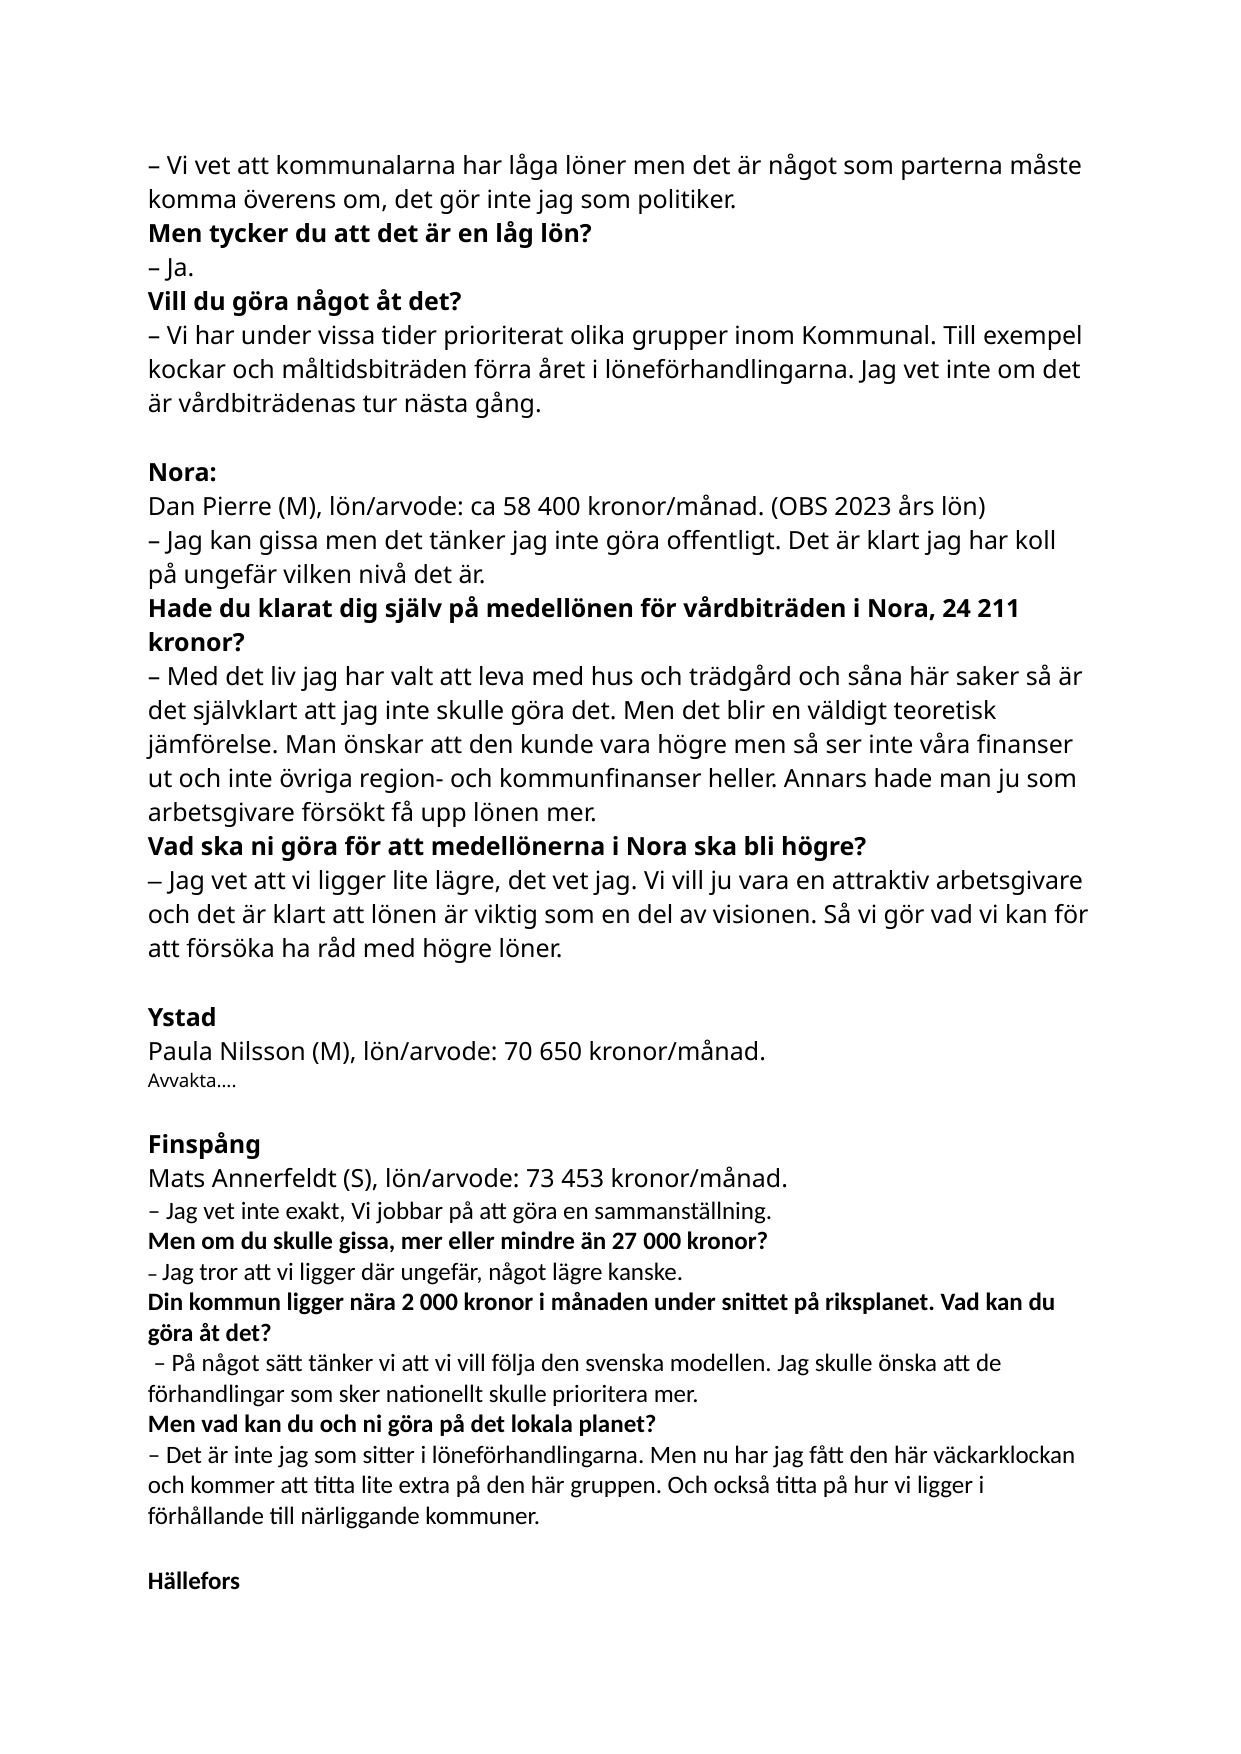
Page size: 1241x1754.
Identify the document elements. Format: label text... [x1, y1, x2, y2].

text Men om du skulle gissa, mer eller mindre än 27 000 kronor? [148, 1226, 1093, 1256]
text Ystad [148, 999, 1093, 1033]
text – Vi vet att kommunalarna har låga löner men det är något som parterna måste komma överens om, det gör inte jag som politiker. [148, 148, 1093, 216]
text – Det är inte jag som sitter i löneförhandlingarna. Men nu har jag fått den här väckarklockan och kommer att titta lite extra på den här gruppen. Och också titta på hur vi ligger i förhållande till närliggande kommuner. [148, 1439, 1093, 1531]
text – Jag kan gissa men det tänker jag inte göra offentligt. Det är klart jag har koll på ungefär vilken nivå det är. [148, 522, 1093, 590]
text Paula Nilsson (M), lön/arvode: 70 650 kronor/månad. [148, 1033, 1093, 1067]
text Men tycker du att det är en låg lön? [148, 216, 1093, 250]
text Vill du göra något åt det? [148, 284, 1093, 318]
text – Ja. [148, 250, 1093, 284]
text – Jag vet inte exakt, Vi jobbar på att göra en sammanställning. [148, 1195, 1093, 1226]
text Vad ska ni göra för att medellönerna i Nora ska bli högre? [148, 829, 1093, 863]
text – Jag tror att vi ligger där ungefär, något lägre kanske. [148, 1256, 1093, 1287]
text Hällefors [148, 1565, 1093, 1595]
text Din kommun ligger nära 2 000 kronor i månaden under snittet på riksplanet. Vad kan du göra åt det? – På något sätt tänker vi att vi vill följa den svenska modellen. Jag skulle önska att de förhandlingar som sker nationellt skulle prioritera mer. [148, 1287, 1093, 1409]
text Dan Pierre (M), lön/arvode: ca 58 400 kronor/månad. (OBS 2023 års lön) [148, 488, 1093, 522]
text Hade du klarat dig själv på medellönen för vårdbiträden i Nora, 24 211 kronor? [148, 590, 1093, 658]
text Nora: [148, 454, 1093, 488]
text – Vi har under vissa tider prioriterat olika grupper inom Kommunal. Till exempel kockar och måltidsbiträden förra året i löneförhandlingarna. Jag vet inte om det är vårdbiträdenas tur nästa gång. [148, 318, 1093, 420]
text Men vad kan du och ni göra på det lokala planet? [148, 1409, 1093, 1439]
text Finspång [148, 1127, 1093, 1161]
text – Med det liv jag har valt att leva med hus och trädgård och såna här saker så är det självklart att jag inte skulle göra det. Men det blir en väldigt teoretisk jämförelse. Man önskar att den kunde vara högre men så ser inte våra finanser ut och inte övriga region- och kommunfinanser heller. Annars hade man ju som arbetsgivare försökt få upp lönen mer. [148, 658, 1093, 829]
text – Jag vet att vi ligger lite lägre, det vet jag. Vi vill ju vara en attraktiv arbetsgivare och det är klart att lönen är viktig som en del av visionen. Så vi gör vad vi kan för att försöka ha råd med högre löner. [148, 863, 1093, 965]
text Mats Annerfeldt (S), lön/arvode: 73 453 kronor/månad. [148, 1161, 1093, 1195]
text Avvakta…. [148, 1067, 1093, 1093]
